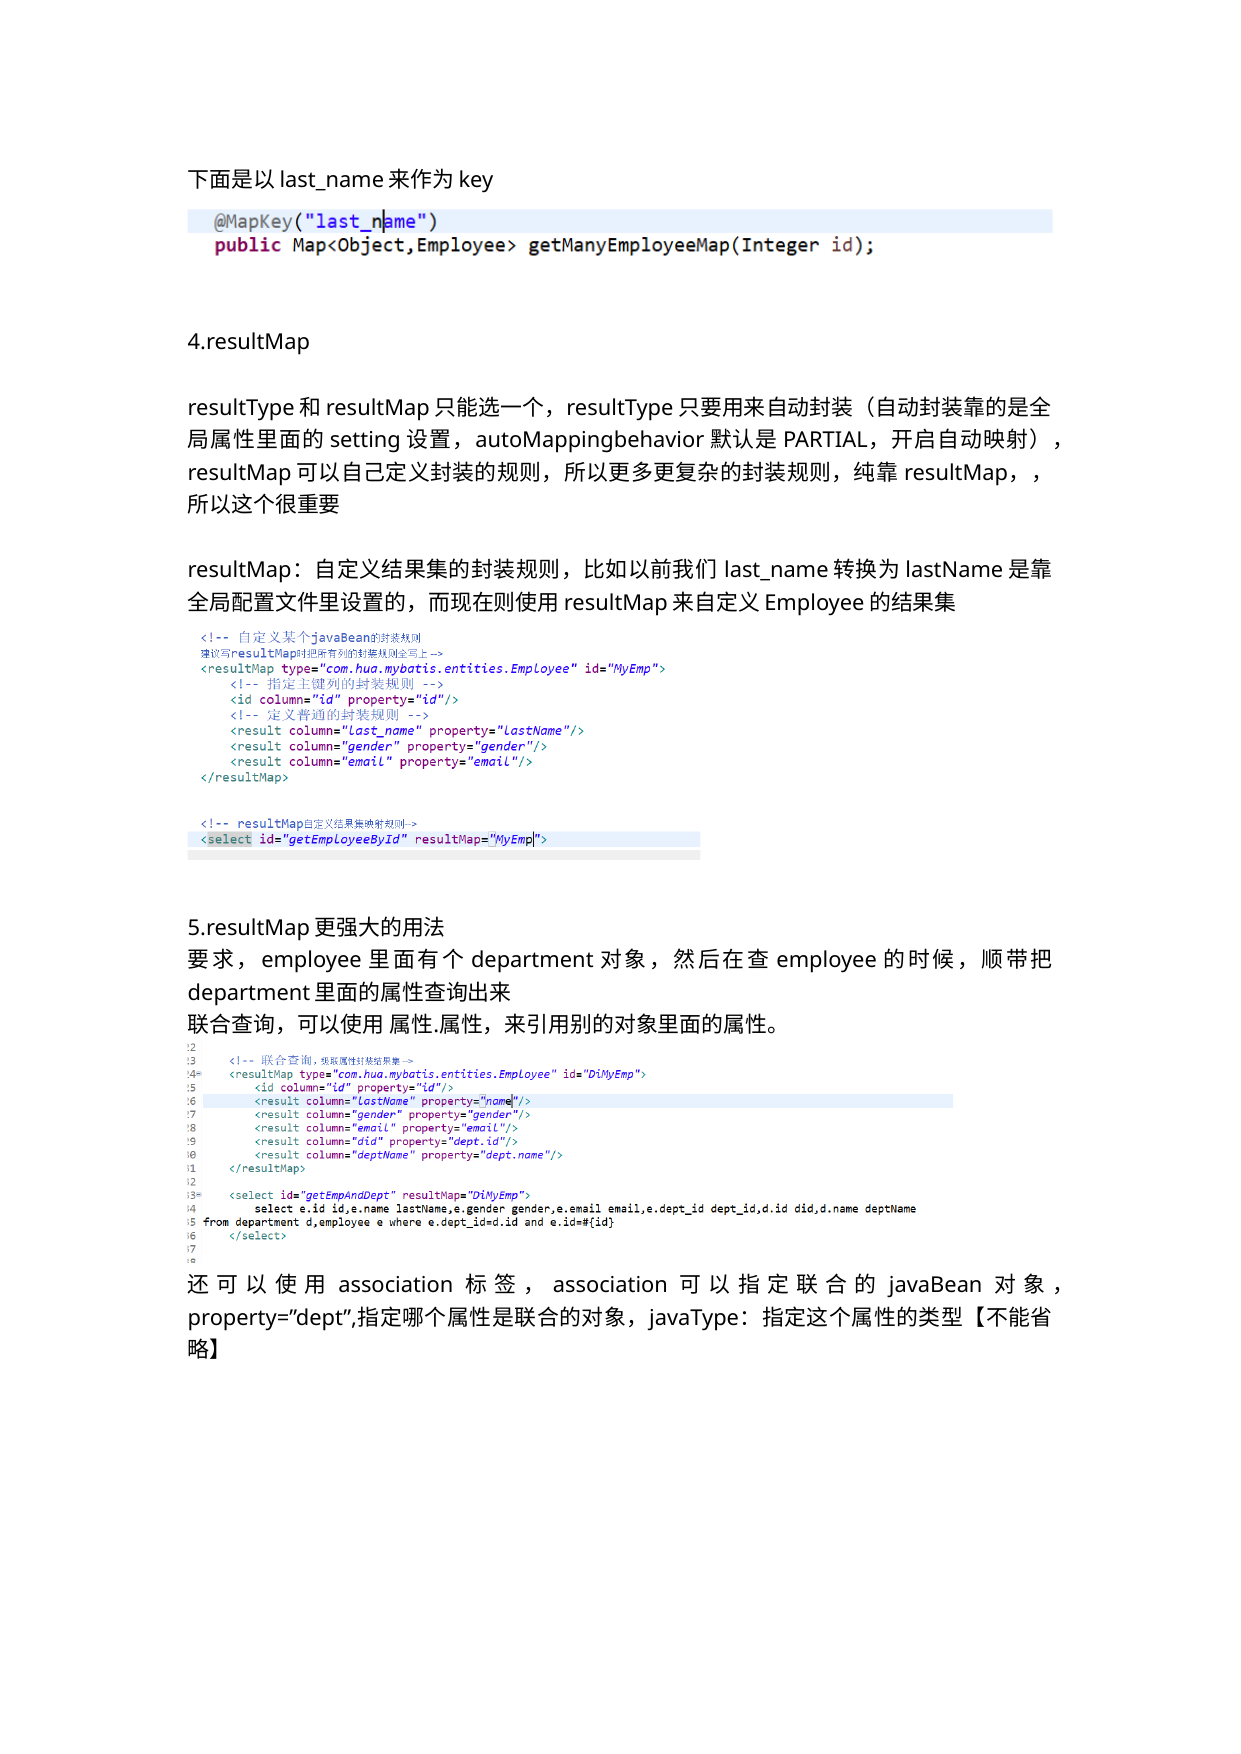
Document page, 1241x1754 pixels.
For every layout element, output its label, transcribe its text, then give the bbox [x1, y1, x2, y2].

text 要求，employee里面有个department对象，然后在查employee的时候，顺带把department里面的属性查询出来 [187, 942, 1053, 1007]
picture [187, 194, 1053, 274]
text resultMap：自定义结果集的封装规则，比如以前我们last_name转换为lastName是靠全局配置文件里设置的，而现在则使用resultMap来自定义Employee的结果集 [187, 552, 1053, 617]
text 联合查询，可以使用 属性.属性，来引用别的对象里面的属性。 [187, 1007, 1053, 1039]
picture [187, 1039, 954, 1263]
picture [187, 617, 701, 860]
text resultType和resultMap只能选一个，resultType只要用来自动封装（自动封装靠的是全局属性里面的setting设置，autoMappingbehavior默认是PARTIAL，开启自动映射），resultMap可以自己定义封装的规则，所以更多更复杂的封装规则，纯靠resultMap，，所以这个很重要 [187, 389, 1053, 519]
text 4.resultMap [187, 324, 1053, 357]
text 下面是以last_name来作为key [187, 162, 1053, 194]
text 还可以使用association标签，association可以指定联合的javaBean对象，property=”dept”,指定哪个属性是联合的对象，javaType：指定这个属性的类型【不能省略】 [187, 1267, 1053, 1364]
text 5.resultMap更强大的用法 [187, 909, 1053, 942]
